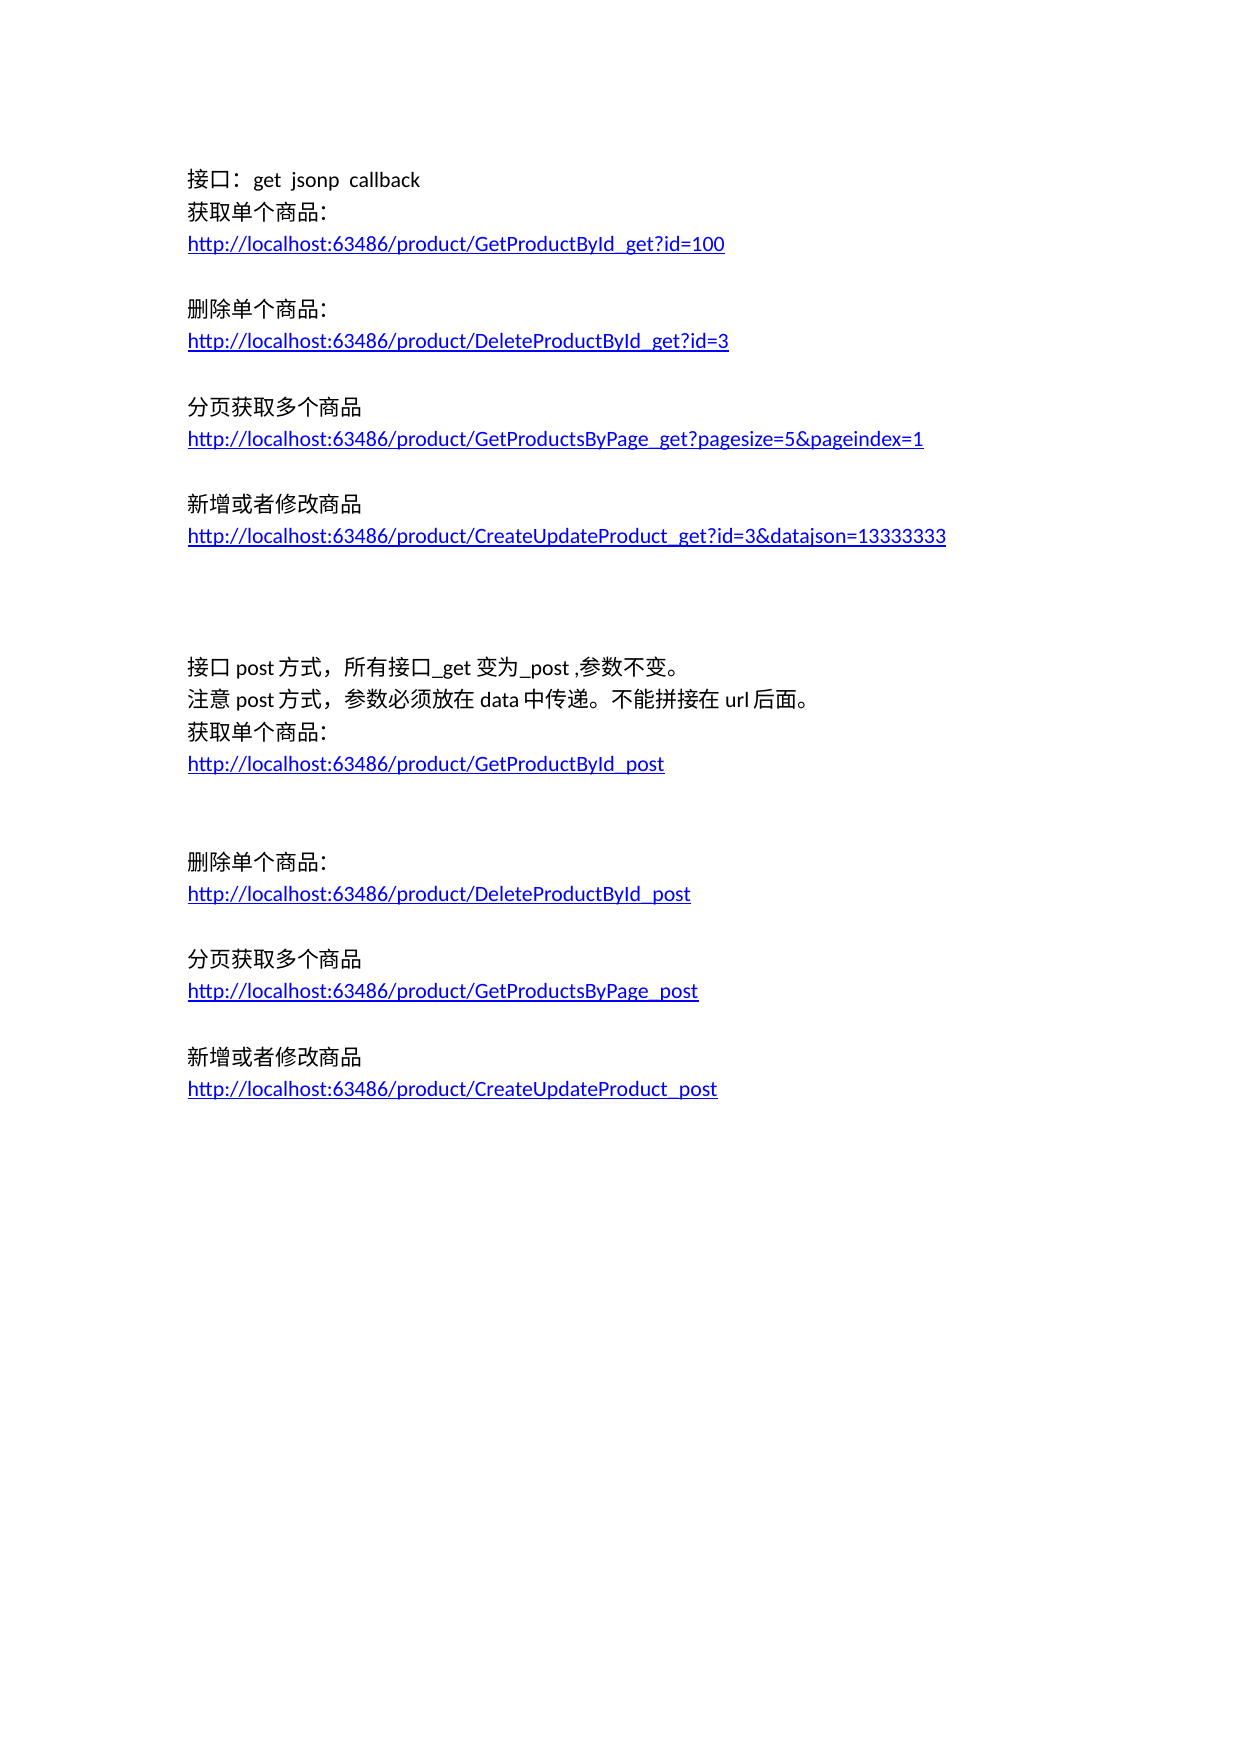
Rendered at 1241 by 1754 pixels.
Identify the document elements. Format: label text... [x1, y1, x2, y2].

text http://localhost:63486/product/GetProductsByPage_post [187, 974, 1053, 1007]
text http://localhost:63486/product/GetProductById_get?id=100 [187, 227, 1053, 259]
text 接口post方式，所有接口_get 变为_post ,参数不变。 [187, 649, 1053, 682]
text 删除单个商品： [187, 844, 1053, 877]
text 注意post方式，参数必须放在data中传递。不能拼接在url后面。 [187, 682, 1053, 714]
text http://localhost:63486/product/DeleteProductById_post [187, 877, 1053, 909]
text http://localhost:63486/product/CreateUpdateProduct_post [187, 1072, 1053, 1104]
text 接口：get jsonp callback [187, 162, 1053, 194]
text http://localhost:63486/product/DeleteProductById_get?id=3 [187, 324, 1053, 357]
text 分页获取多个商品 [187, 942, 1053, 974]
text http://localhost:63486/product/GetProductById_post [187, 747, 1053, 779]
text 新增或者修改商品 [187, 487, 1053, 519]
text 新增或者修改商品 [187, 1039, 1053, 1072]
text http://localhost:63486/product/CreateUpdateProduct_get?id=3&datajson=13333333 [187, 519, 1053, 552]
text 删除单个商品： [187, 292, 1053, 324]
text http://localhost:63486/product/GetProductsByPage_get?pagesize=5&pageindex=1 [187, 422, 1053, 454]
text 分页获取多个商品 [187, 389, 1053, 422]
text 获取单个商品： [187, 194, 1053, 227]
text 获取单个商品： [187, 714, 1053, 747]
